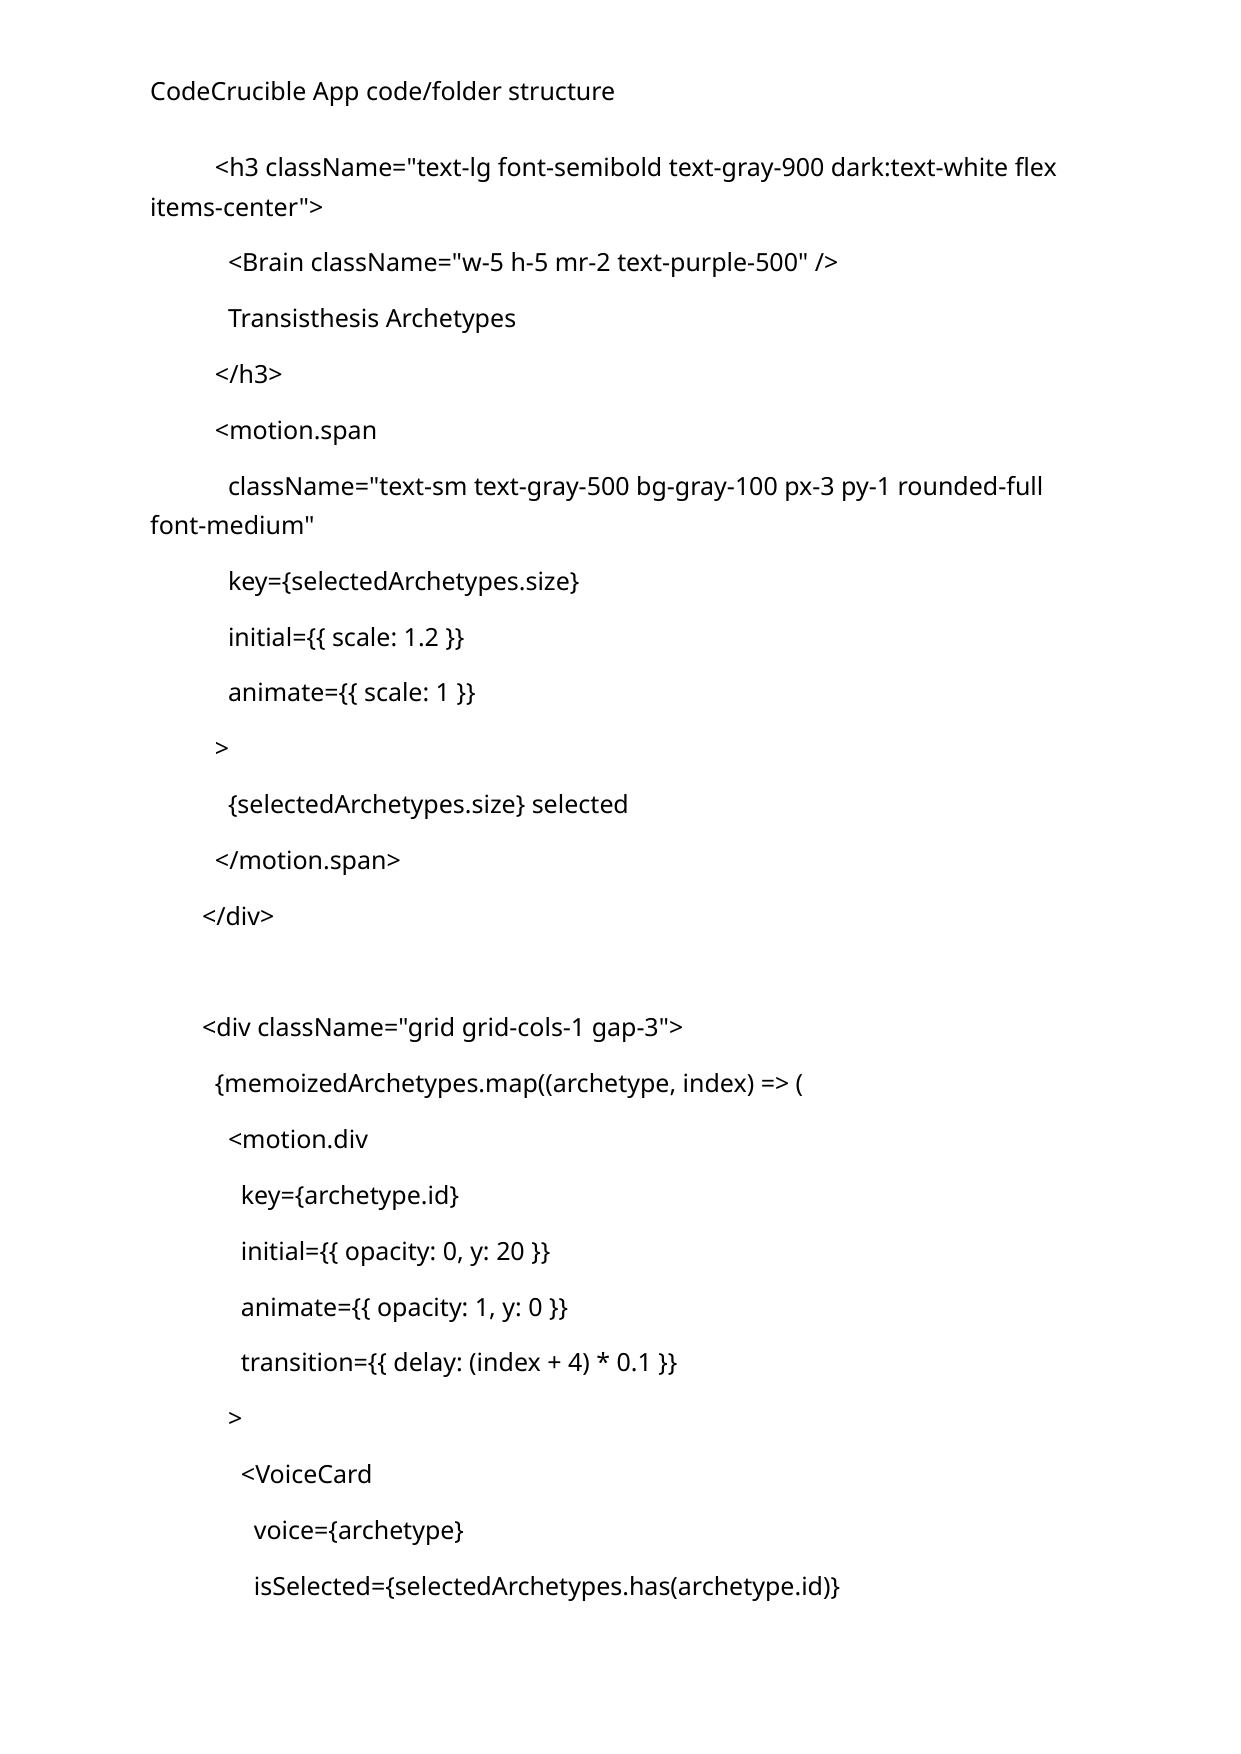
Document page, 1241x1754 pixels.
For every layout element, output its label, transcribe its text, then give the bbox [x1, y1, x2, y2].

text {memoizedArchetypes.map((archetype, index) => ( [150, 1066, 1090, 1100]
text <motion.span [150, 412, 1090, 447]
text animate={{ scale: 1 }} [150, 675, 1090, 709]
text transition={{ delay: (index + 4) * 0.1 }} [150, 1345, 1090, 1379]
text </motion.span> [150, 842, 1090, 877]
text initial={{ scale: 1.2 }} [150, 619, 1090, 653]
text </h3> [150, 357, 1090, 391]
text > [150, 1401, 1090, 1435]
text > [150, 731, 1090, 765]
text <VoiceCard [150, 1457, 1090, 1491]
text key={archetype.id} [150, 1177, 1090, 1212]
text key={selectedArchetypes.size} [150, 563, 1090, 597]
text <h3 className="text-lg font-semibold text-gray-900 dark:text-white flex items-center"> [150, 150, 1090, 223]
text isSelected={selectedArchetypes.has(archetype.id)} [150, 1568, 1090, 1602]
text {selectedArchetypes.size} selected [150, 787, 1090, 821]
text voice={archetype} [150, 1512, 1090, 1547]
text </div> [150, 898, 1090, 932]
text animate={{ opacity: 1, y: 0 }} [150, 1289, 1090, 1323]
text Transisthesis Archetypes [150, 301, 1090, 335]
text className="text-sm text-gray-500 bg-gray-100 px-3 py-1 rounded-full font-medium" [150, 468, 1090, 542]
text <div className="grid grid-cols-1 gap-3"> [150, 1010, 1090, 1044]
text <motion.div [150, 1122, 1090, 1156]
text initial={{ opacity: 0, y: 20 }} [150, 1233, 1090, 1267]
text <Brain className="w-5 h-5 mr-2 text-purple-500" /> [150, 245, 1090, 279]
